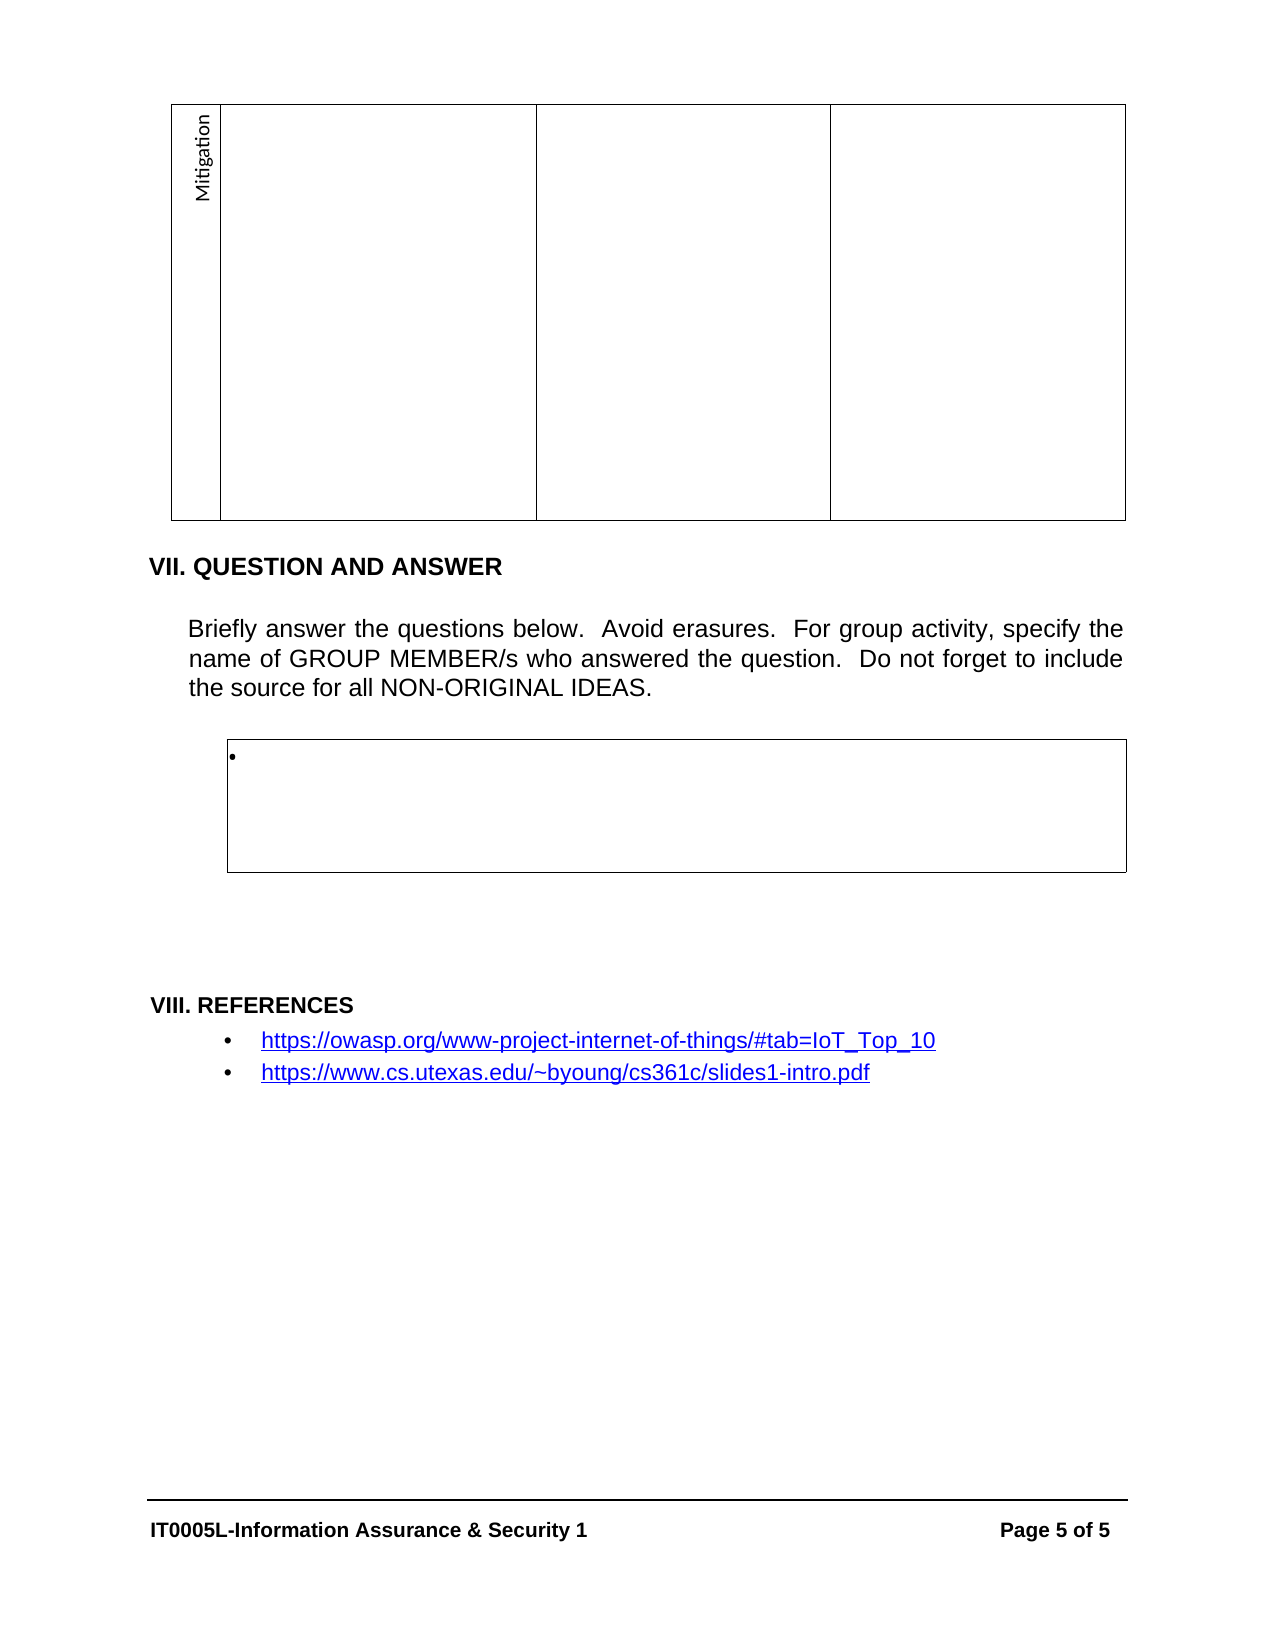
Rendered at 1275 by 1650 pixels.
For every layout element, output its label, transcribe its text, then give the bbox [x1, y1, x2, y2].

table_cell [172, 105, 220, 520]
subtitle VII. QUESTION AND ANSWER [148, 552, 932, 581]
table_cell [221, 105, 536, 520]
text Briefly answer the questions below. Avoid erasures. For group activity, specify the name of GROUP MEMBER/s who answered the question. Do not forget to include the source for all NON-ORIGINAL IDEAS. [188, 614, 1126, 702]
table_cell [831, 105, 1125, 520]
list https://owasp.org/www-project-internet-of-things/#tab=IoT_Top_10 [223, 1027, 1126, 1054]
list https://www.cs.utexas.edu/~byoung/cs361c/slides1-intro.pdf [223, 1059, 1126, 1086]
text VIII. REFERENCES [150, 992, 1126, 1018]
table_cell [537, 105, 830, 520]
text • [228, 740, 1126, 774]
